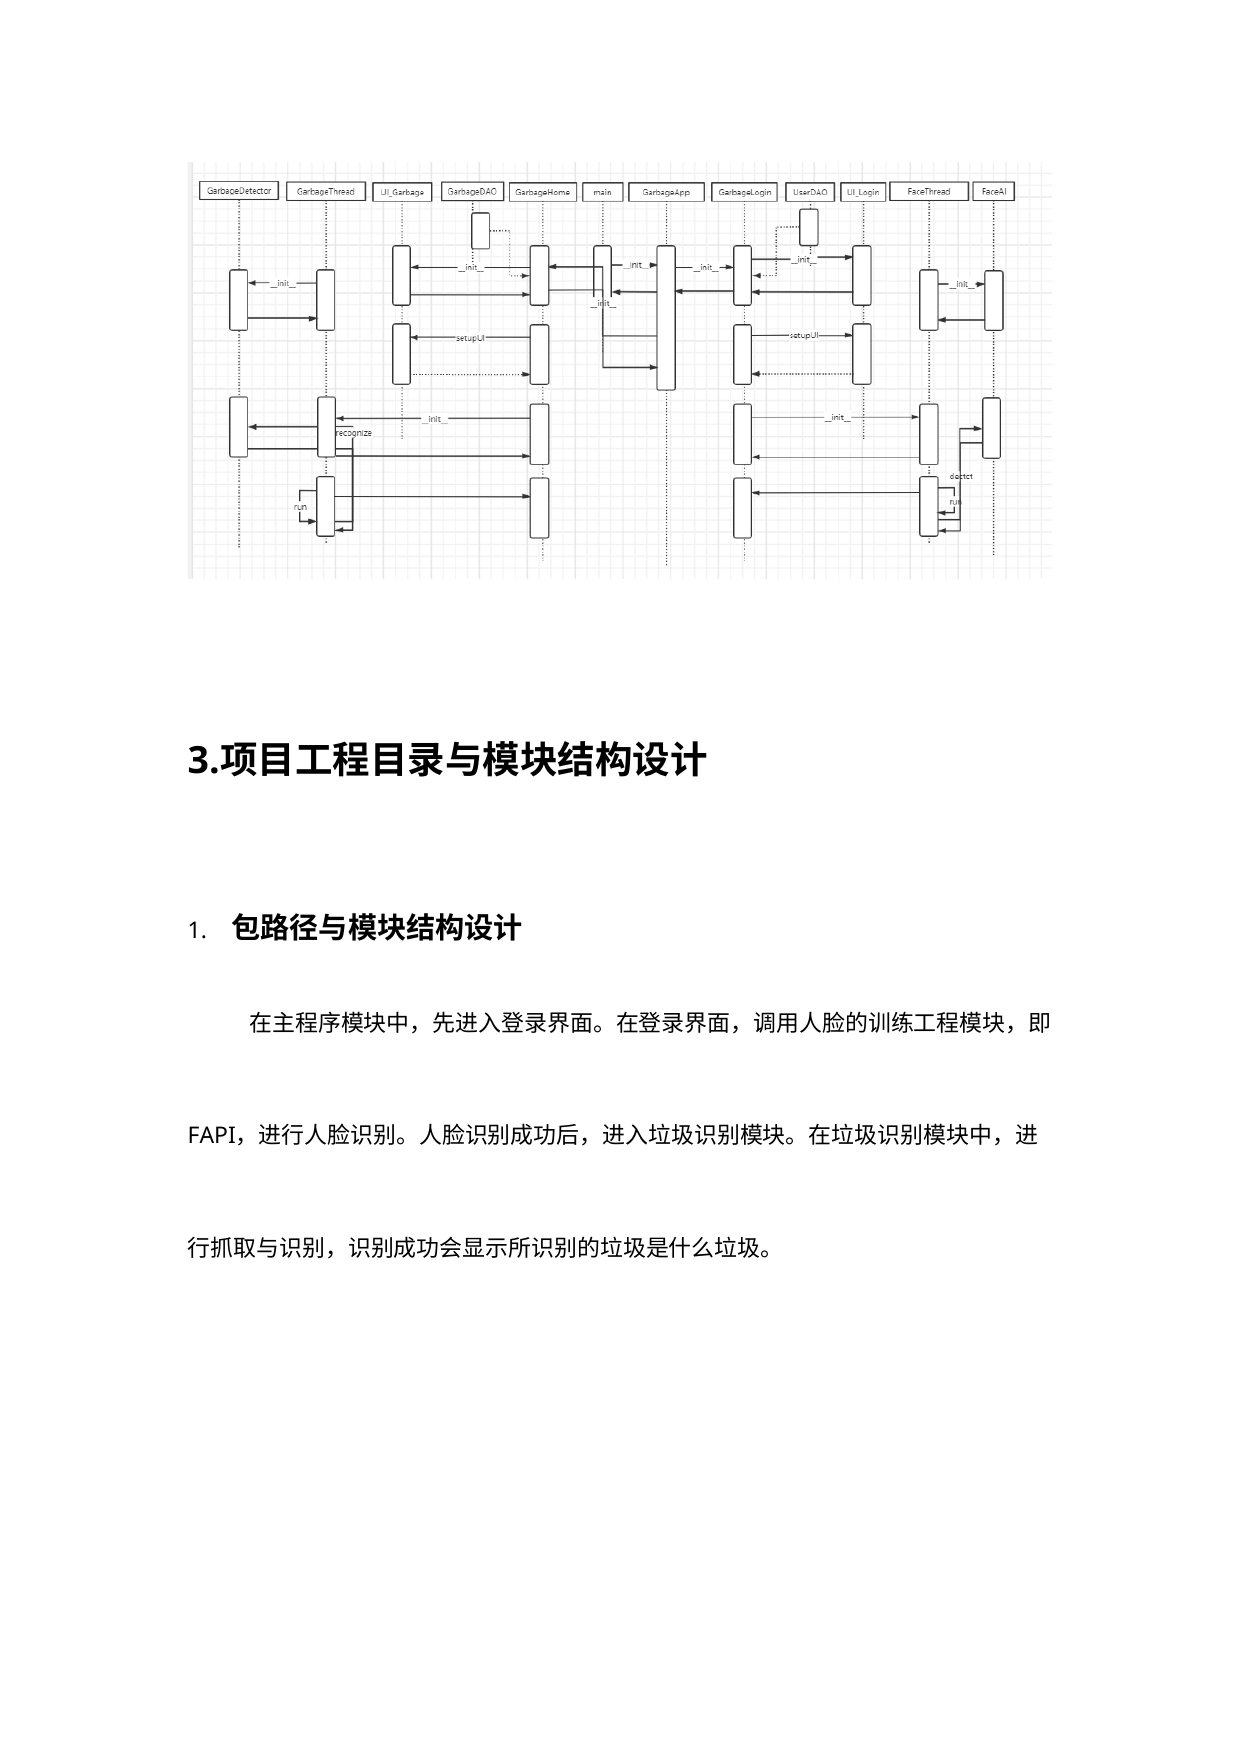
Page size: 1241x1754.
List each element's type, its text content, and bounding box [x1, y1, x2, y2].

text 3.项目工程目录与模块结构设计 [187, 724, 1053, 789]
picture [187, 162, 1053, 579]
list 包路径与模块结构设计 [187, 893, 1053, 958]
text 在主程序模块中，先进入登录界面。在登录界面，调用人脸的训练工程模块，即FAPI，进行人脸识别。人脸识别成功后，进入垃圾识别模块。在垃圾识别模块中，进行抓取与识别，识别成功会显示所识别的垃圾是什么垃圾。 [187, 989, 1053, 1279]
